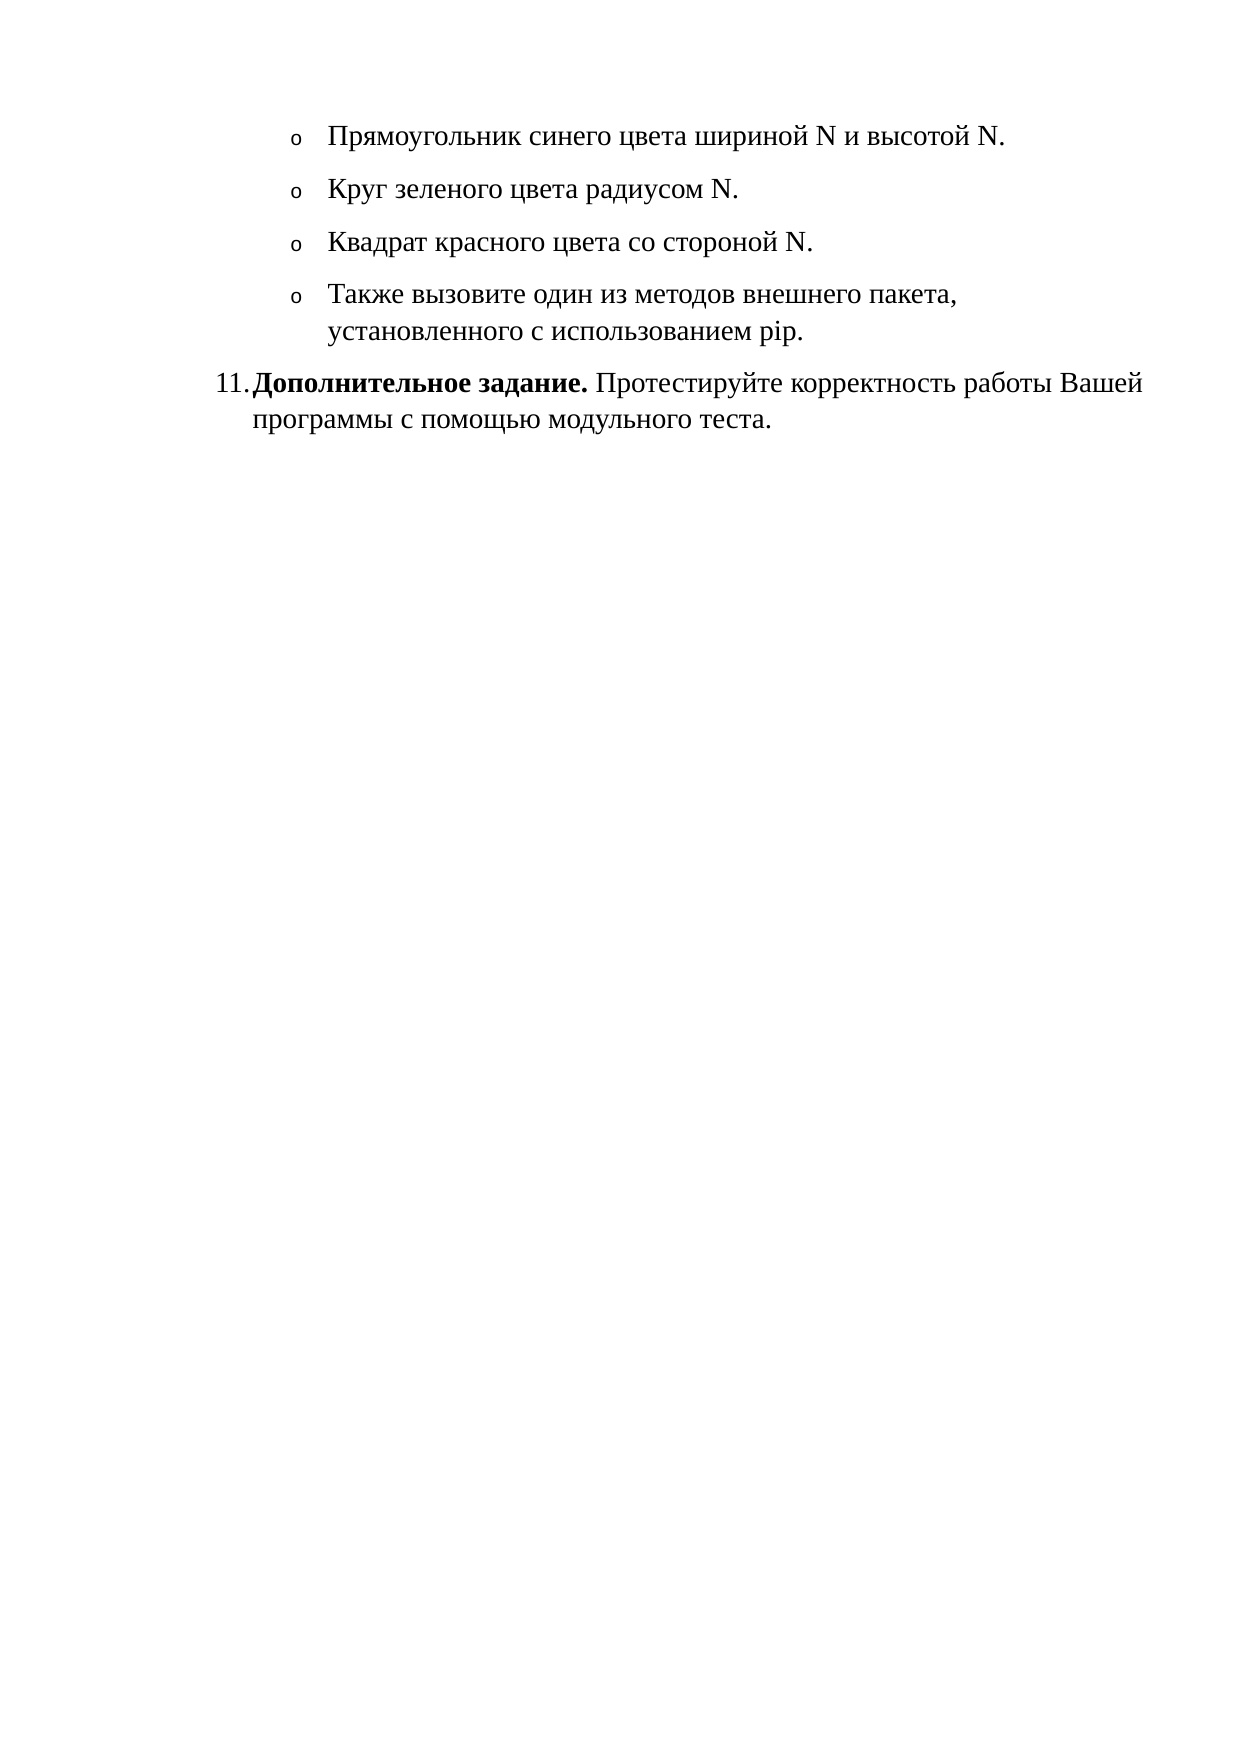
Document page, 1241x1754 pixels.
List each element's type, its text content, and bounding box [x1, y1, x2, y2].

list Дополнительное задание. Протестируйте корректность работы Вашей программы с помощью модульного теста. [215, 366, 1152, 435]
list Также вызовите один из методов внешнего пакета, установленного с использованием pip. [290, 277, 1152, 346]
list Квадрат красного цвета со стороной N. [290, 224, 1152, 257]
list Круг зеленого цвета радиусом N. [290, 171, 1152, 204]
list Прямоугольник синего цвета шириной N и высотой N. [290, 118, 1152, 152]
